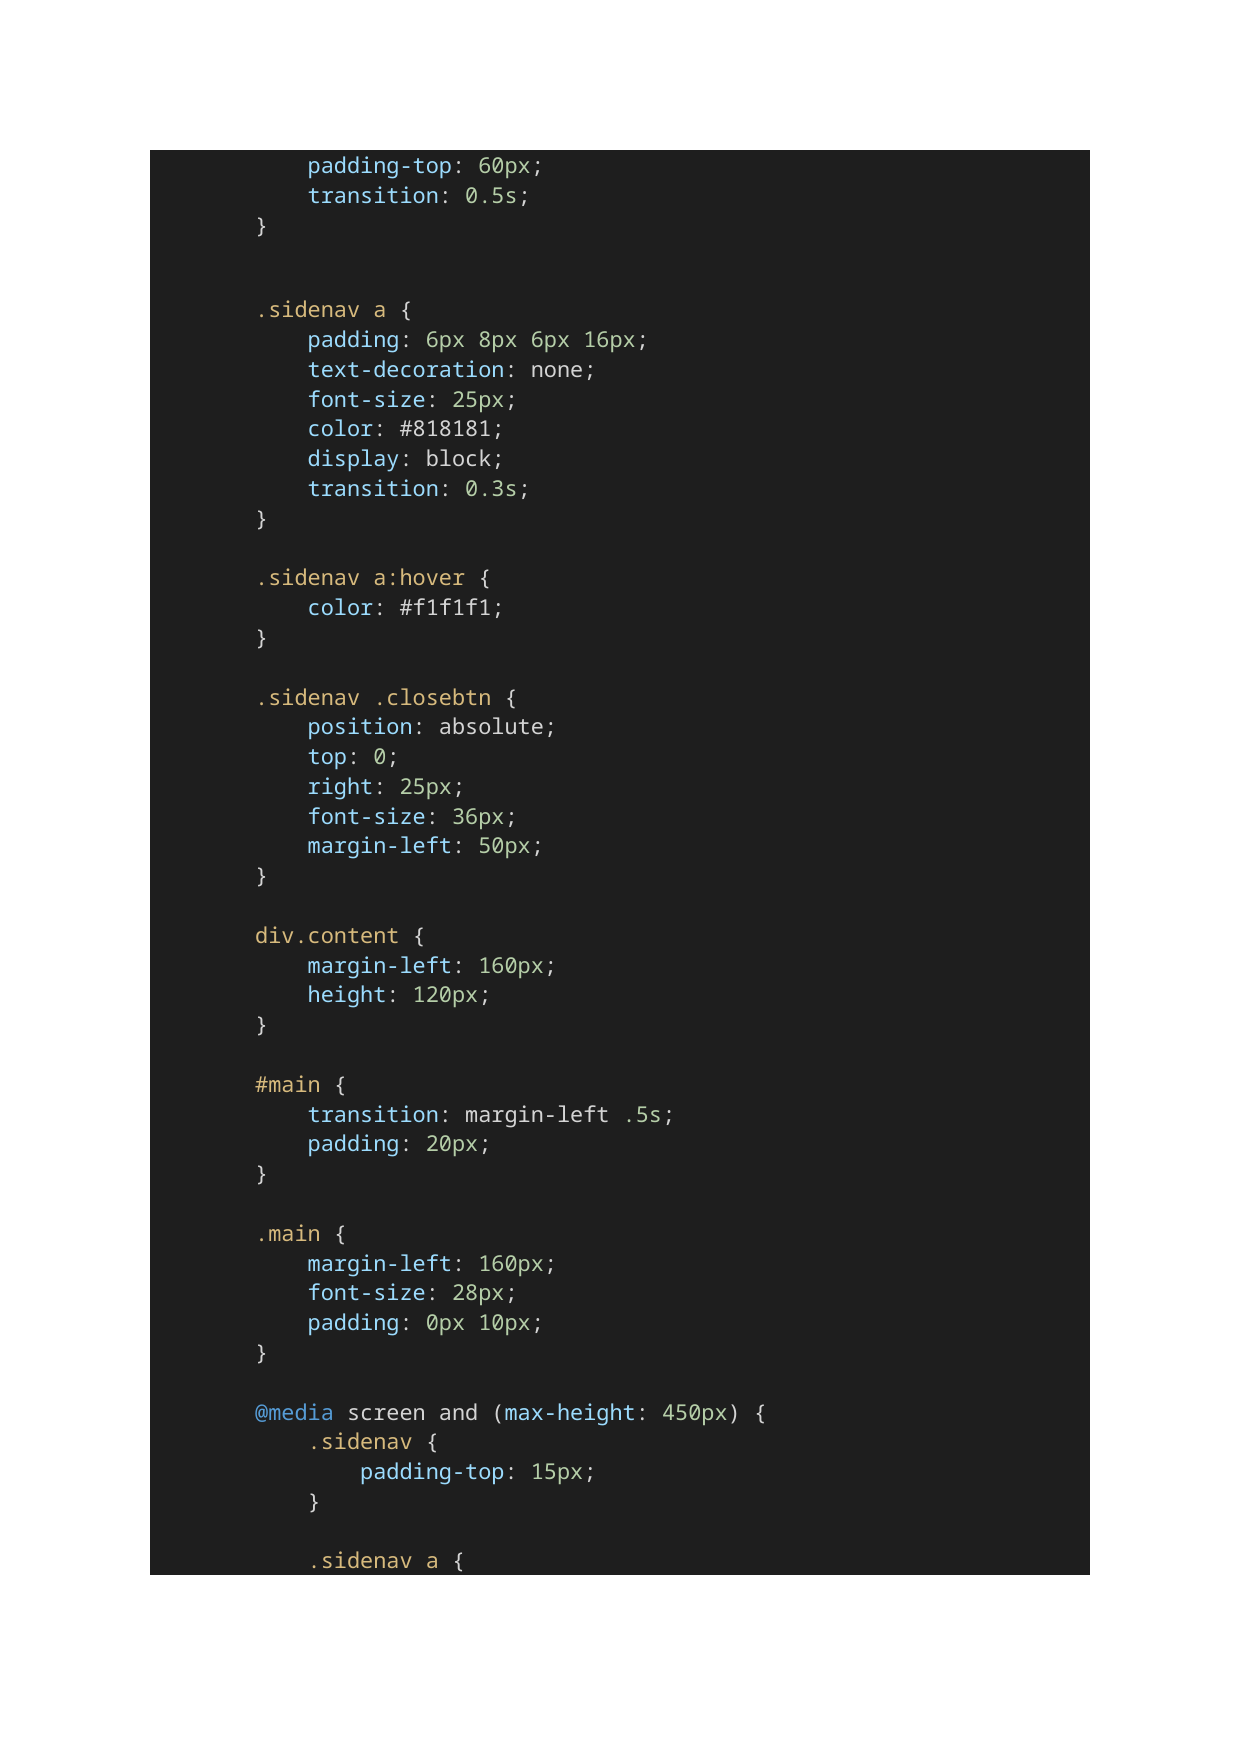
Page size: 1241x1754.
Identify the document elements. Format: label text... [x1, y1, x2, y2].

text .sidenav { [150, 1426, 1090, 1456]
text } [150, 503, 1090, 532]
text top: 0; [150, 741, 1090, 771]
text .sidenav a { [150, 294, 1090, 324]
text right: 25px; [150, 771, 1090, 801]
text transition: 0.3s; [150, 473, 1090, 503]
text font-size: 36px; [150, 801, 1090, 830]
text color: #f1f1f1; [150, 592, 1090, 622]
text padding: 0px 10px; [150, 1307, 1090, 1337]
text margin-left: 160px; [150, 1247, 1090, 1277]
text padding: 20px; [150, 1128, 1090, 1158]
text .sidenav a { [150, 1545, 1090, 1575]
text } [150, 1486, 1090, 1516]
text .sidenav .closebtn { [150, 681, 1090, 711]
text @media screen and (max-height: 450px) { [150, 1396, 1090, 1426]
text div.content { [150, 920, 1090, 949]
text font-size: 25px; [150, 383, 1090, 413]
text height: 120px; [150, 979, 1090, 1009]
text } [150, 1009, 1090, 1039]
text transition: 0.5s; [150, 180, 1090, 209]
text #main { [150, 1069, 1090, 1098]
text } [150, 209, 1090, 239]
text position: absolute; [150, 711, 1090, 741]
text margin-left: 160px; [150, 949, 1090, 979]
text } [150, 1158, 1090, 1188]
text color: #818181; [150, 413, 1090, 443]
text display: block; [150, 443, 1090, 473]
text } [150, 1337, 1090, 1367]
text .main { [150, 1218, 1090, 1247]
text margin-left: 50px; [150, 830, 1090, 860]
text text-decoration: none; [150, 354, 1090, 383]
text } [150, 860, 1090, 890]
text .sidenav a:hover { [150, 562, 1090, 592]
text padding-top: 15px; [150, 1456, 1090, 1486]
text padding: 6px 8px 6px 16px; [150, 324, 1090, 354]
text } [150, 622, 1090, 652]
text font-size: 28px; [150, 1277, 1090, 1307]
text padding-top: 60px; [150, 150, 1090, 180]
text transition: margin-left .5s; [150, 1098, 1090, 1128]
